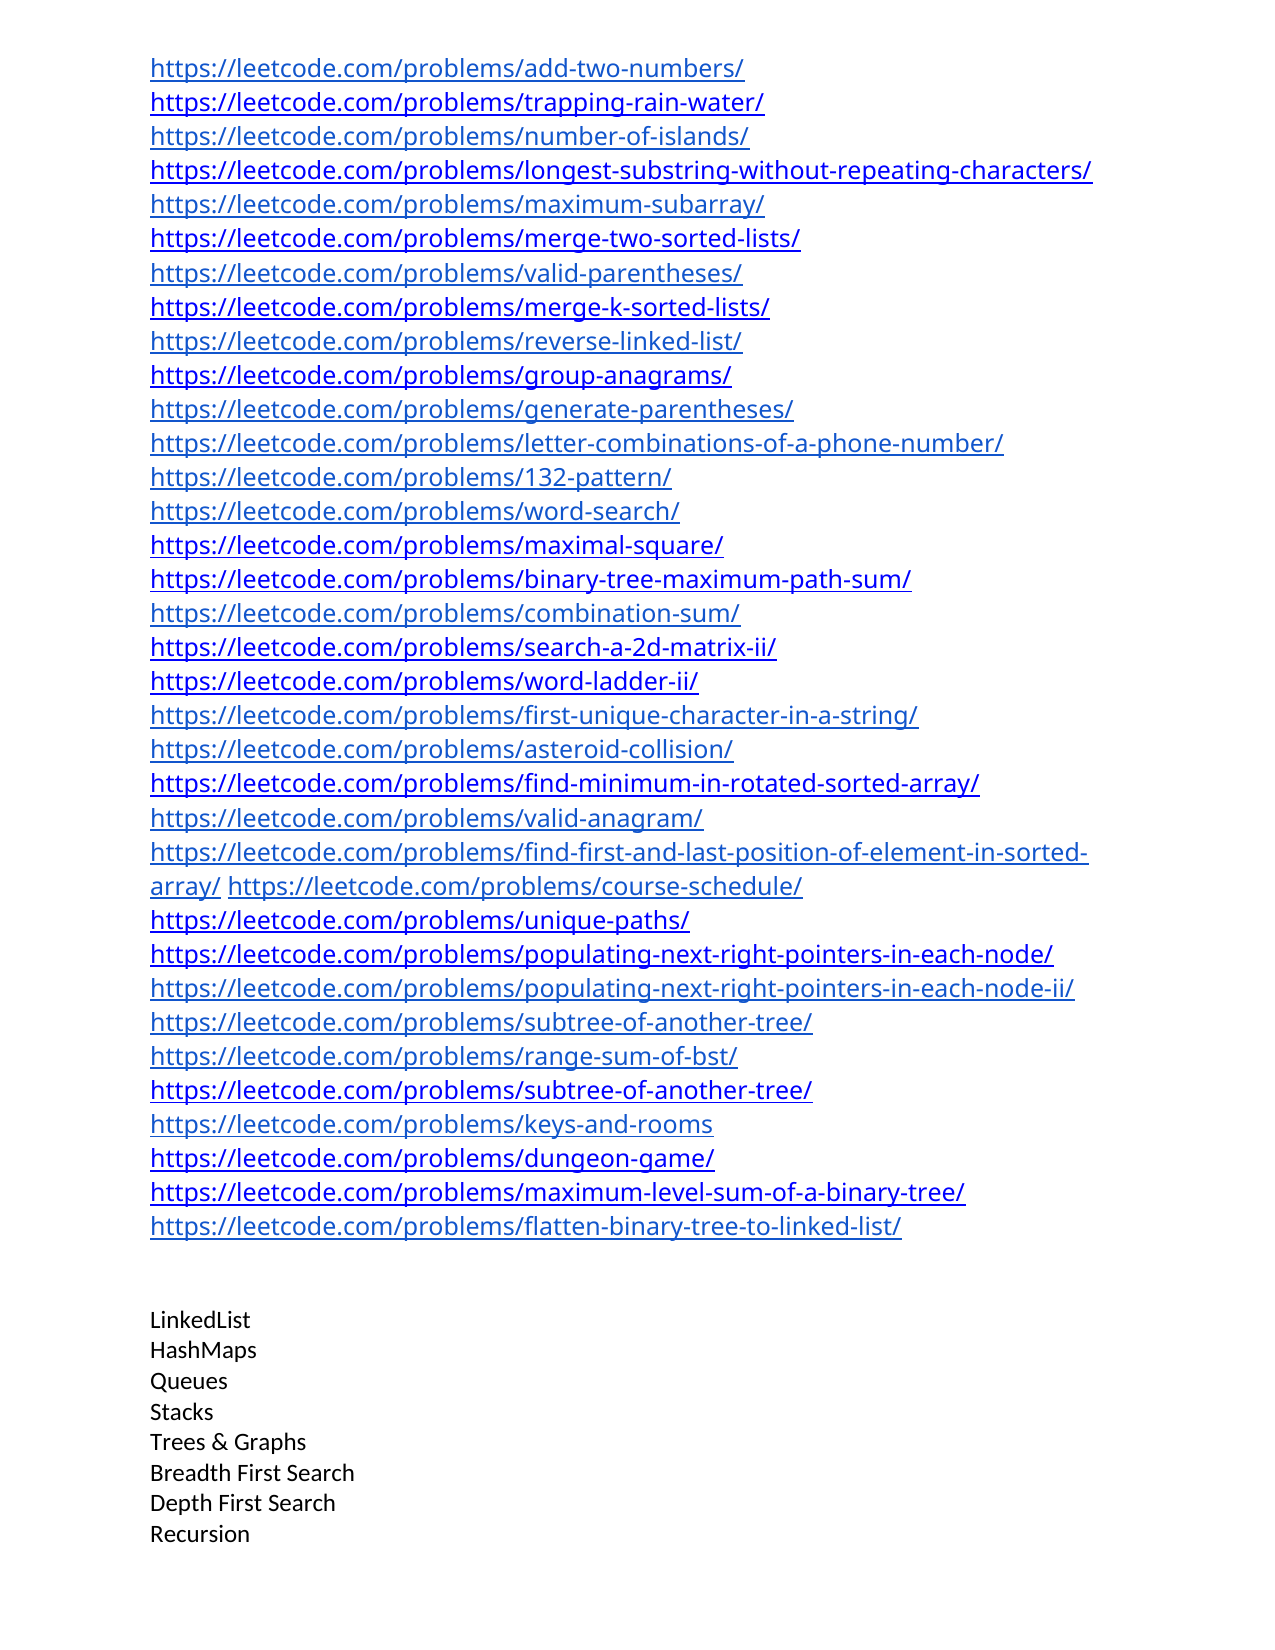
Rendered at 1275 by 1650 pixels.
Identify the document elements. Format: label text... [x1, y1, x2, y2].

text https://leetcode.com/problems/populating-next-right-pointers-in-each-node/ https://leetcode.com/problems/populating-next-right-pointers-in-each-node-ii/ https://leetcode.com/problems/subtree-of-another-tree/ https://leetcode.com/problems/range-sum-of-bst/ [150, 936, 1125, 1073]
text Breadth First Search [150, 1457, 1125, 1487]
text LinkedList [150, 1304, 1125, 1334]
text https://leetcode.com/problems/generate-parentheses/ https://leetcode.com/problems/letter-combinations-of-a-phone-number/ https://leetcode.com/problems/132-pattern/ [150, 391, 1125, 494]
text https://leetcode.com/problems/maximum-level-sum-of-a-binary-tree/ https://leetcode.com/problems/flatten-binary-tree-to-linked-list/ [150, 1175, 1125, 1243]
text https://leetcode.com/problems/subtree-of-another-tree/ https://leetcode.com/problems/keys-and-rooms [150, 1073, 1125, 1141]
text https://leetcode.com/problems/add-two-numbers/ [150, 51, 1125, 85]
text https://leetcode.com/problems/maximal-square/ [150, 528, 1125, 562]
text Queues [150, 1365, 1125, 1396]
text HashMaps [150, 1334, 1125, 1365]
text https://leetcode.com/problems/search-a-2d-matrix-ii/ [150, 630, 1125, 664]
text https://leetcode.com/problems/first-unique-character-in-a-string/ https://leetcode.com/problems/asteroid-collision/ [150, 698, 1125, 766]
text https://leetcode.com/problems/group-anagrams/ [150, 357, 1125, 391]
text https://leetcode.com/problems/merge-two-sorted-lists/ https://leetcode.com/problems/valid-parentheses/ [150, 221, 1125, 289]
text Recursion [150, 1518, 1125, 1548]
text https://leetcode.com/problems/merge-k-sorted-lists/ https://leetcode.com/problems/reverse-linked-list/ [150, 289, 1125, 357]
text Trees & Graphs [150, 1426, 1125, 1457]
text Stacks [150, 1396, 1125, 1426]
text https://leetcode.com/problems/trapping-rain-water/ https://leetcode.com/problems/number-of-islands/ [150, 85, 1125, 153]
text Depth First Search [150, 1487, 1125, 1518]
text https://leetcode.com/problems/dungeon-game/ [150, 1141, 1125, 1175]
text https://leetcode.com/problems/unique-paths/ [150, 902, 1125, 936]
text https://leetcode.com/problems/word-ladder-ii/ [150, 664, 1125, 698]
text https://leetcode.com/problems/binary-tree-maximum-path-sum/ https://leetcode.com/problems/combination-sum/ [150, 562, 1125, 630]
text https://leetcode.com/problems/longest-substring-without-repeating-characters/ https://leetcode.com/problems/maximum-subarray/ [150, 153, 1125, 221]
text https://leetcode.com/problems/word-search/ [150, 494, 1125, 528]
text https://leetcode.com/problems/find-first-and-last-position-of-element-in-sorted-array/ https://leetcode.com/problems/course-schedule/ [150, 834, 1125, 902]
text https://leetcode.com/problems/find-minimum-in-rotated-sorted-array/ https://leetcode.com/problems/valid-anagram/ [150, 766, 1125, 834]
